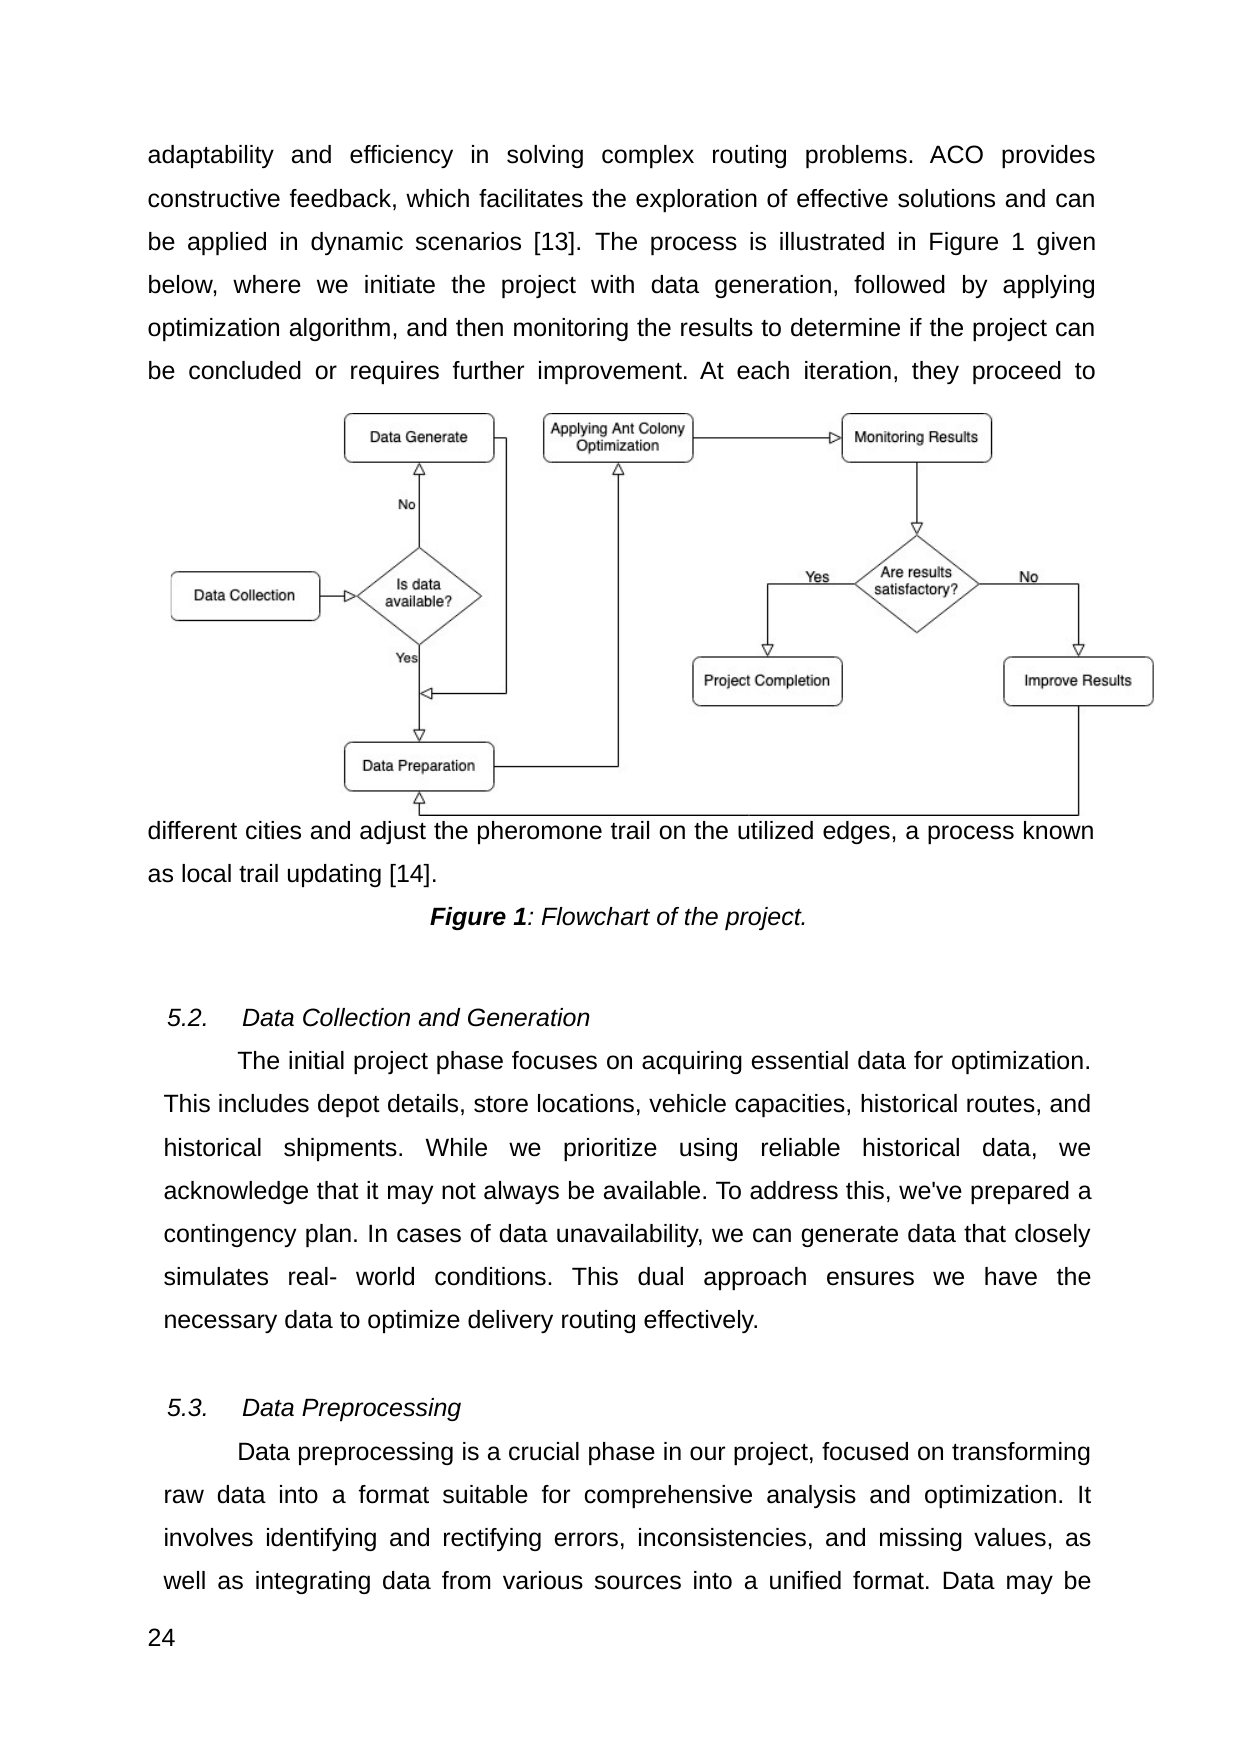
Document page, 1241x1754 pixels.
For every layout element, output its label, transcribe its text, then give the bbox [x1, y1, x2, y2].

text Figure 1: Flowchart of the project. [139, 902, 1100, 931]
picture [170, 413, 1154, 816]
subtitle Data Preprocessing [167, 1393, 1100, 1422]
text The initial project phase focuses on acquiring essential data for optimization. This includes depot details, store locations, vehicle capacities, historical routes, and historical shipments. While we prioritize using reliable historical data, we acknowledge that it may not always be available. To address this, we've prepared a contingency plan. In cases of data unavailability, we can generate data that closely simulates real- world conditions. This dual approach ensures we have the necessary data to optimize delivery routing effectively. [163, 1046, 1093, 1334]
subtitle Data Collection and Generation [167, 1003, 1100, 1032]
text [147, 141, 1097, 888]
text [163, 1437, 1093, 1595]
